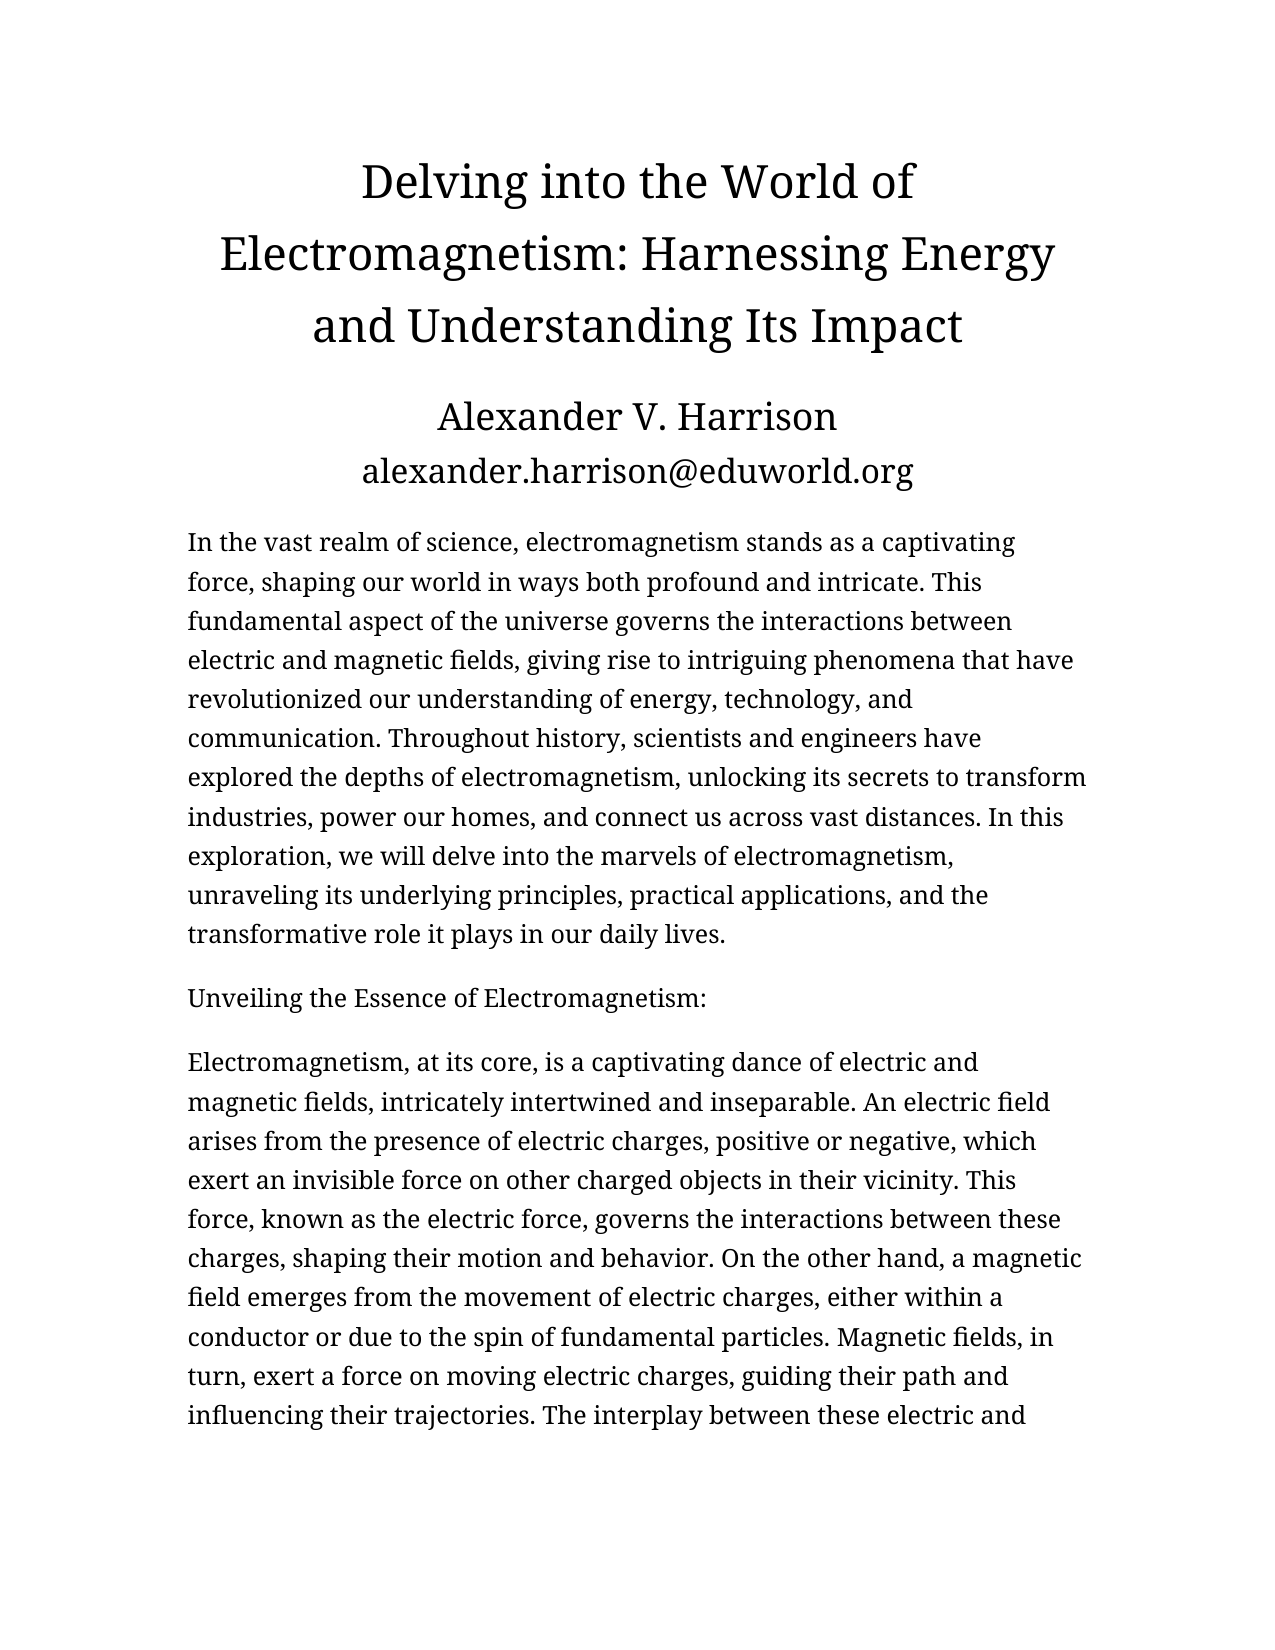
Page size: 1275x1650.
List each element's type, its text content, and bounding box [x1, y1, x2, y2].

text Alexander V. Harrison alexander.harrison@eduworld.org [187, 390, 1087, 493]
text In the vast realm of science, electromagnetism stands as a captivating force, shaping our world in ways both profound and intricate. This fundamental aspect of the universe governs the interactions between electric and magnetic fields, giving rise to intriguing phenomena that have revolutionized our understanding of energy, technology, and communication. Throughout history, scientists and engineers have explored the depths of electromagnetism, unlocking its secrets to transform industries, power our homes, and connect us across vast distances. In this exploration, we will delve into the marvels of electromagnetism, unraveling its underlying principles, practical applications, and the transformative role it plays in our daily lives. [187, 525, 1087, 951]
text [187, 1045, 1087, 1432]
text Unveiling the Essence of Electromagnetism: [187, 981, 1087, 1015]
text Delving into the World of Electromagnetism: Harnessing Energy and Understanding Its Impact [187, 150, 1087, 356]
